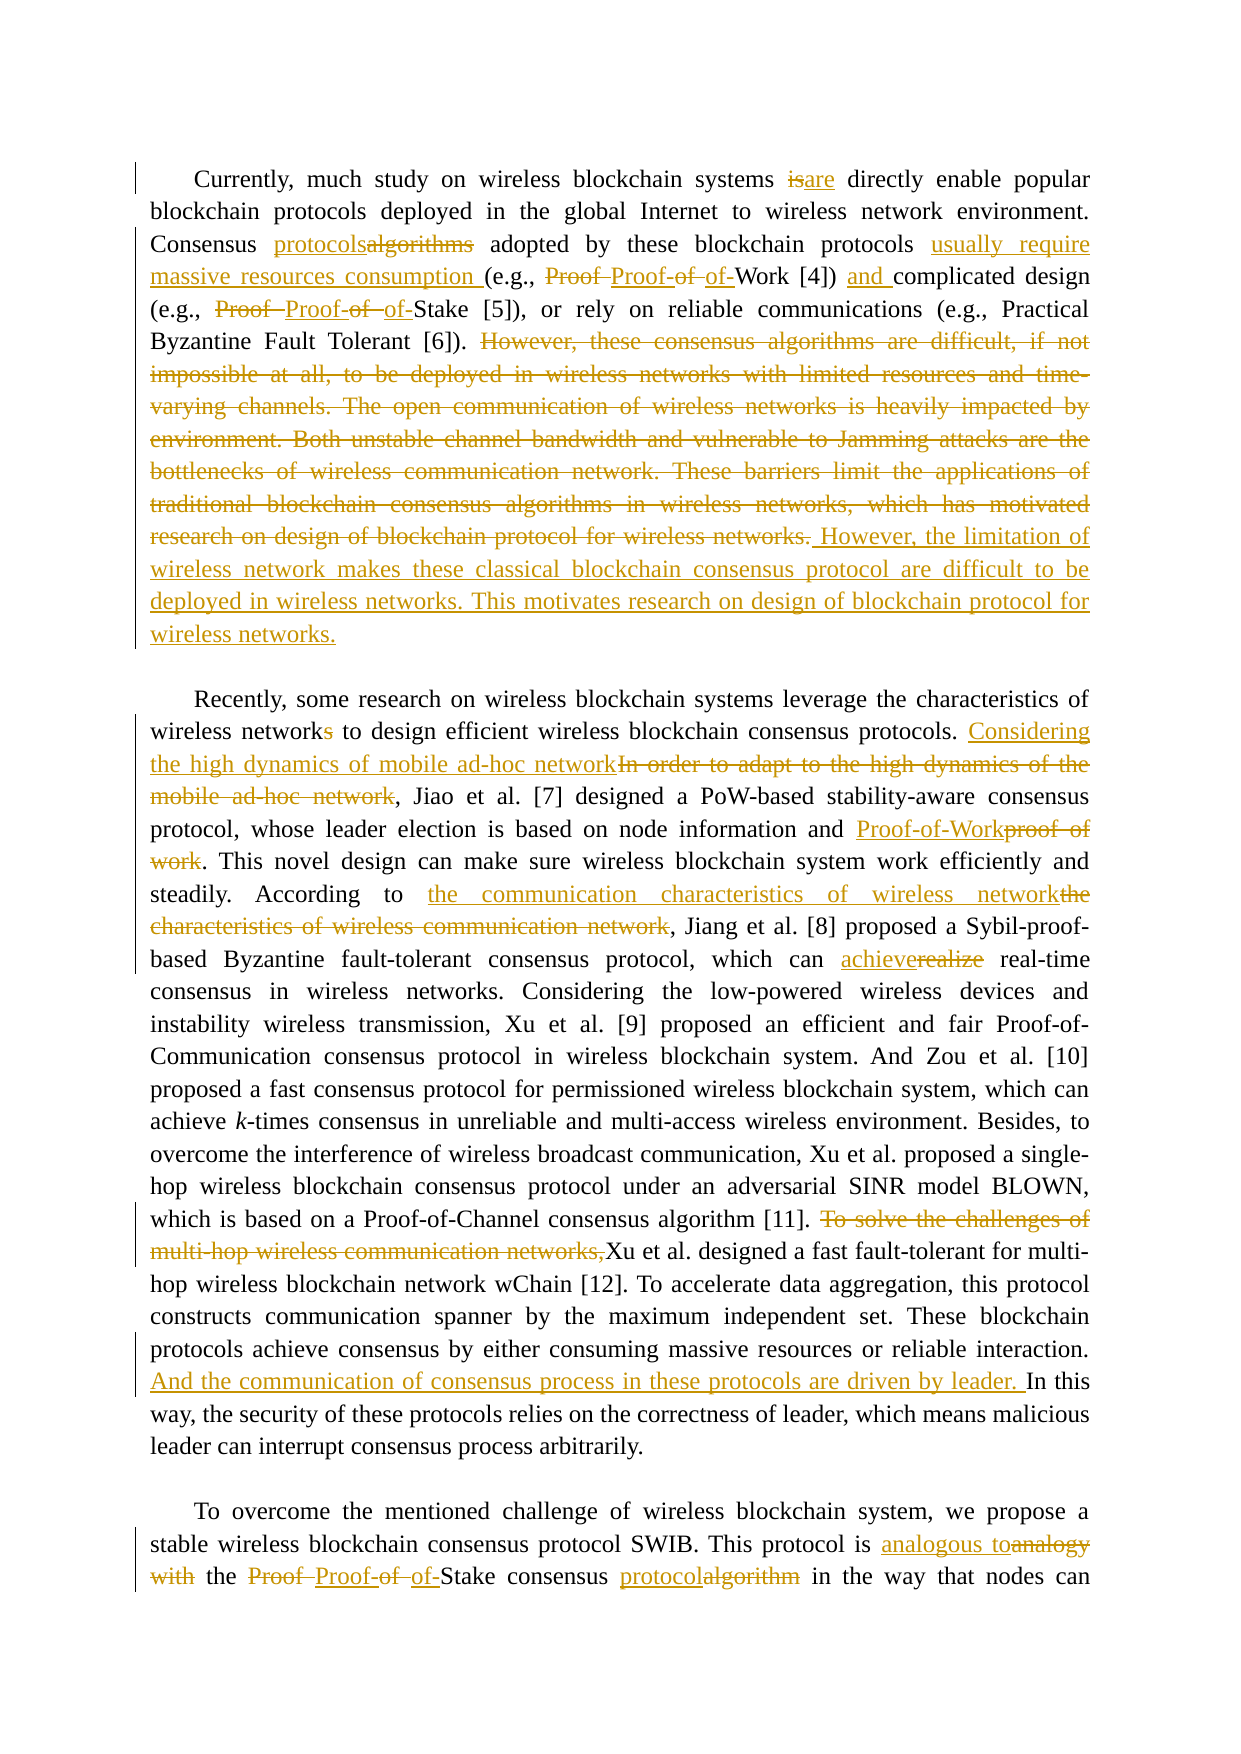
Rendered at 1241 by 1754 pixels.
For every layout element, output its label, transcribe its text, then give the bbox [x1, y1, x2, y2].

text Currently, much study on wireless blockchain systems directly enable popular blockchain protocols deployed in the global Internet to wireless network environment. Consensus adopted by these blockchain protocols (e.g., Work [4]) complicated design (e.g., Stake [5]), or rely on reliable communications (e.g., Practical Byzantine Fault Tolerant [6]). [150, 162, 1090, 374]
text Recently, some research on wireless blockchain systems leverage the characteristics of wireless network to design efficient wireless blockchain consensus protocols. , Jiao et al. [7] designed a PoW-based stability-aware consensus protocol, whose leader election is based on node information and . This novel design can make sure wireless blockchain system work efficiently and steadily. According to , Jiang et al. [8] proposed a Sybil-proof-based Byzantine fault-tolerant consensus protocol, which can real-time consensus in wireless networks. Considering the low-powered wireless devices and instability wireless transmission, Xu et al. [9] proposed an efficient and fair Proof-of-Communication consensus protocol in wireless blockchain system. And Zou et al. [10] proposed a fast consensus protocol for permissioned wireless blockchain system, which can achieve k-times consensus in unreliable and multi-access wireless environment. Besides, to overcome the interference of wireless broadcast communication, Xu et al. proposed a single-hop wireless blockchain consensus protocol under an adversarial SINR model BLOWN, which is based on a Proof-of-Channel consensus algorithm [11]. Xu et al. designed a fast fault-tolerant for multi-hop wireless blockchain network wChain [12]. To accelerate data aggregation, this protocol constructs communication spanner by the maximum independent set. These blockchain protocols achieve consensus by either consuming massive resources or reliable interaction. In this way, the security of these protocols relies on the correctness of leader, which means malicious leader can interrupt consensus process arbitrarily. [150, 682, 1090, 1462]
text Currently, much study on wireless blockchain systems directly enable popular blockchain protocols deployed in the global Internet to wireless network environment. Consensus adopted by these blockchain protocols (e.g., Work [4]) complicated design (e.g., Stake [5]), or rely on reliable communications (e.g., Practical Byzantine Fault Tolerant [6]). [150, 613, 1090, 649]
text Currently, much study on wireless blockchain systems directly enable popular blockchain protocols deployed in the global Internet to wireless network environment. Consensus adopted by these blockchain protocols (e.g., Work [4]) complicated design (e.g., Stake [5]), or rely on reliable communications (e.g., Practical Byzantine Fault Tolerant [6]). [150, 441, 1090, 472]
text Currently, much study on wireless blockchain systems directly enable popular blockchain protocols deployed in the global Internet to wireless network environment. Consensus adopted by these blockchain protocols (e.g., Work [4]) complicated design (e.g., Stake [5]), or rely on reliable communications (e.g., Practical Byzantine Fault Tolerant [6]). [150, 376, 1090, 407]
text Currently, much study on wireless blockchain systems directly enable popular blockchain protocols deployed in the global Internet to wireless network environment. Consensus adopted by these blockchain protocols (e.g., Work [4]) complicated design (e.g., Stake [5]), or rely on reliable communications (e.g., Practical Byzantine Fault Tolerant [6]). [150, 473, 1090, 504]
text Currently, much study on wireless blockchain systems directly enable popular blockchain protocols deployed in the global Internet to wireless network environment. Consensus adopted by these blockchain protocols (e.g., Work [4]) complicated design (e.g., Stake [5]), or rely on reliable communications (e.g., Practical Byzantine Fault Tolerant [6]). [150, 580, 1090, 611]
text Currently, much study on wireless blockchain systems directly enable popular blockchain protocols deployed in the global Internet to wireless network environment. Consensus adopted by these blockchain protocols (e.g., Work [4]) complicated design (e.g., Stake [5]), or rely on reliable communications (e.g., Practical Byzantine Fault Tolerant [6]). [150, 506, 1090, 579]
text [150, 1494, 1090, 1592]
text Currently, much study on wireless blockchain systems directly enable popular blockchain protocols deployed in the global Internet to wireless network environment. Consensus adopted by these blockchain protocols (e.g., Work [4]) complicated design (e.g., Stake [5]), or rely on reliable communications (e.g., Practical Byzantine Fault Tolerant [6]). [150, 408, 1090, 439]
